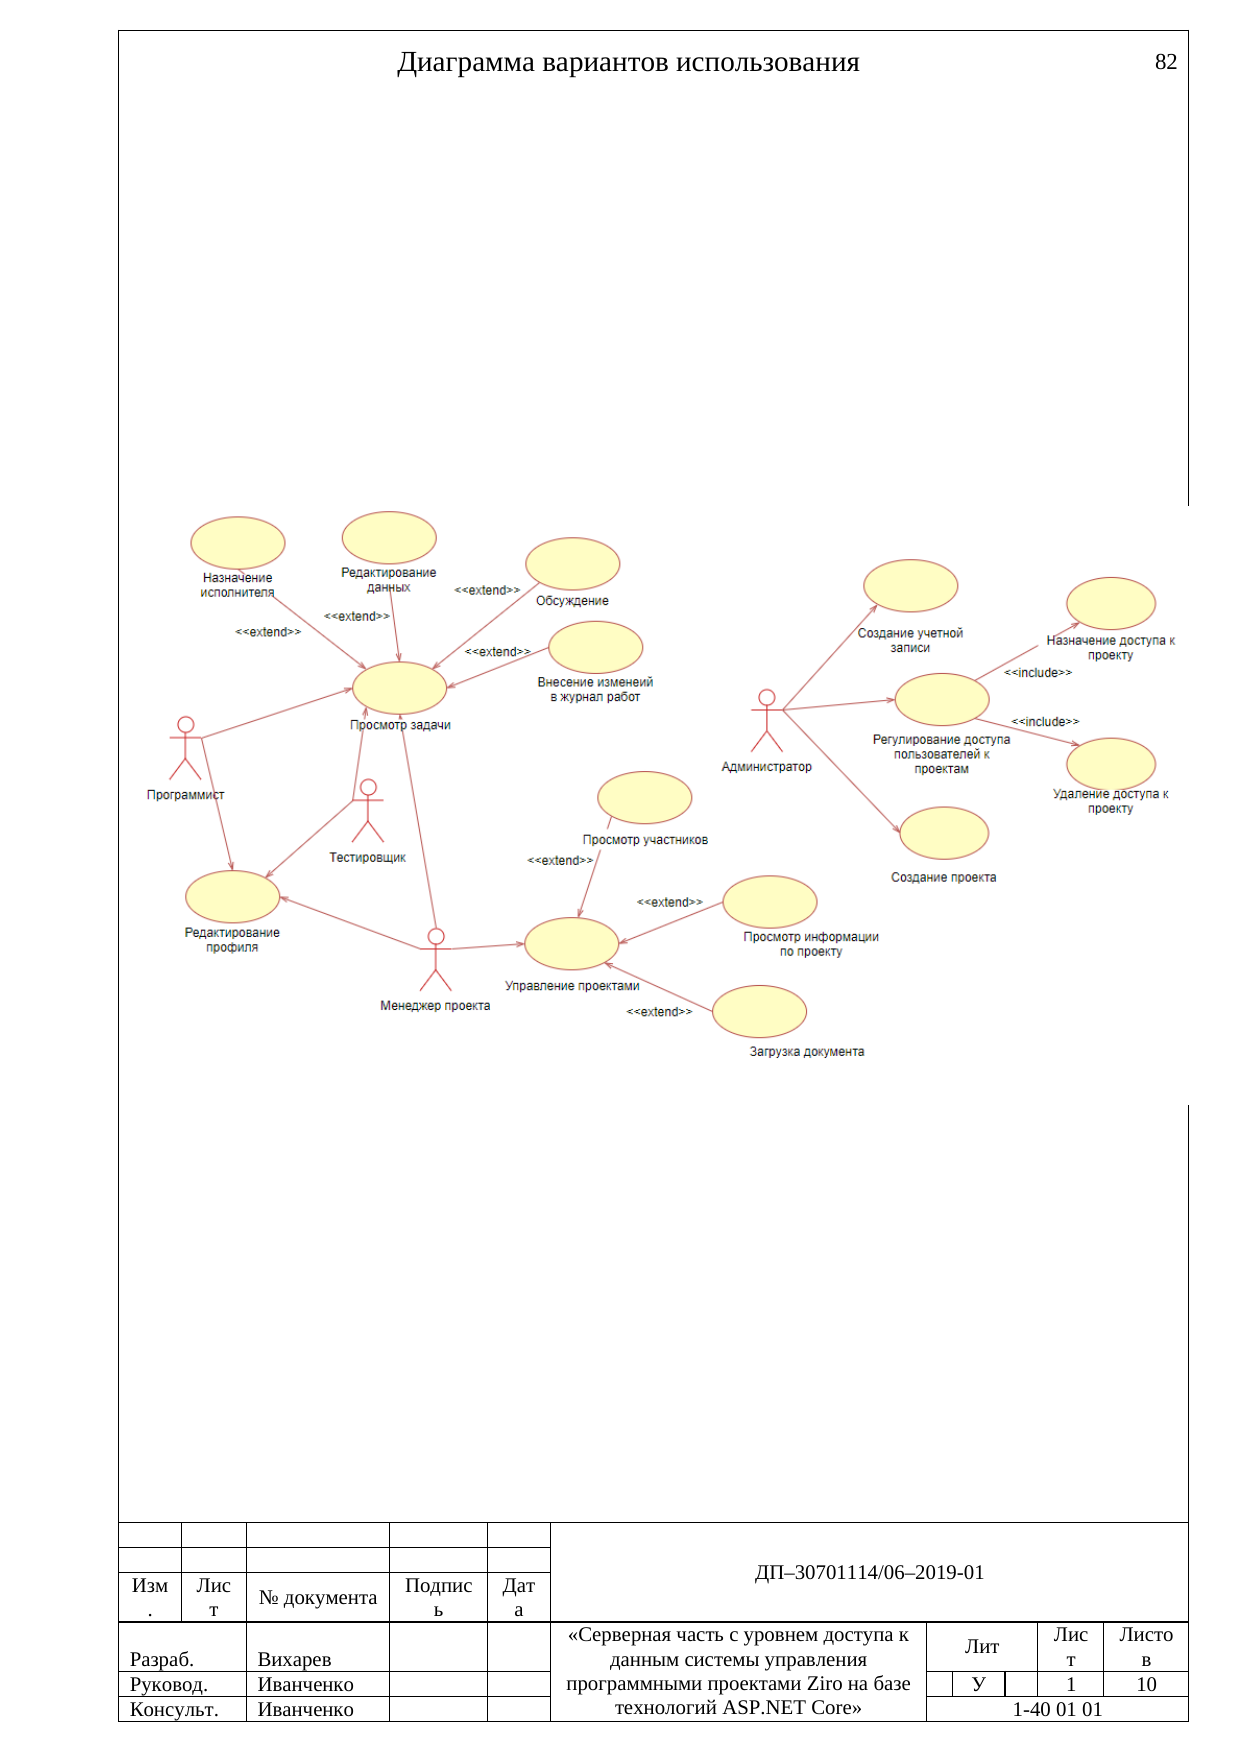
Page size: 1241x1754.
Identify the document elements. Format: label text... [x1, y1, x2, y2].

table_cell Лист [1038, 1623, 1103, 1671]
table_cell Подпись [390, 1573, 487, 1621]
table_cell Изм. [119, 1573, 181, 1621]
table_cell [247, 1548, 389, 1572]
table_cell [182, 1548, 246, 1572]
table_cell [390, 1623, 487, 1671]
table_cell Иванченко [247, 1672, 389, 1696]
table_cell [390, 1672, 487, 1696]
table_cell [390, 1523, 487, 1547]
table_cell «Серверная часть с уровнем доступа к данным системы управления программными проектами Ziro на базе технологий ASP.NET Core» [551, 1623, 926, 1721]
table_cell № документа [247, 1573, 389, 1621]
table_cell [488, 1623, 550, 1671]
table_cell [119, 1548, 181, 1572]
table_cell [1006, 1672, 1037, 1696]
table_cell Консульт. [119, 1697, 246, 1721]
table_cell Разраб. [119, 1623, 246, 1671]
table_cell Лист [182, 1573, 246, 1621]
table_cell ДП–30701114/06–2019-01 [551, 1523, 1188, 1621]
table_cell [119, 1523, 181, 1547]
table_cell [182, 1523, 246, 1547]
table_header 82 [1139, 31, 1188, 92]
table_cell [927, 1672, 952, 1696]
table_cell [247, 1523, 389, 1547]
table_cell 1-40 01 01 БНТУ, г. Минск [927, 1697, 1188, 1721]
table_cell [488, 1523, 550, 1547]
table_header Диаграмма вариантов использования [119, 31, 1139, 92]
table_cell [119, 92, 1188, 1522]
table_cell Руковод. [119, 1672, 246, 1696]
table_cell Иванченко [247, 1697, 389, 1721]
table_cell 10 [1104, 1672, 1188, 1696]
table_cell Лит [927, 1623, 1037, 1671]
table_cell [390, 1548, 487, 1572]
table_cell Листов [1104, 1623, 1188, 1671]
table_cell Дата [488, 1573, 550, 1621]
table_cell Вихарев [247, 1623, 389, 1671]
table_cell [488, 1548, 550, 1572]
picture [129, 506, 1189, 1105]
table_cell 1 [1038, 1672, 1103, 1696]
table_cell [390, 1697, 487, 1721]
table_cell [488, 1672, 550, 1696]
table_cell У [953, 1672, 1004, 1696]
table_cell [488, 1697, 550, 1721]
